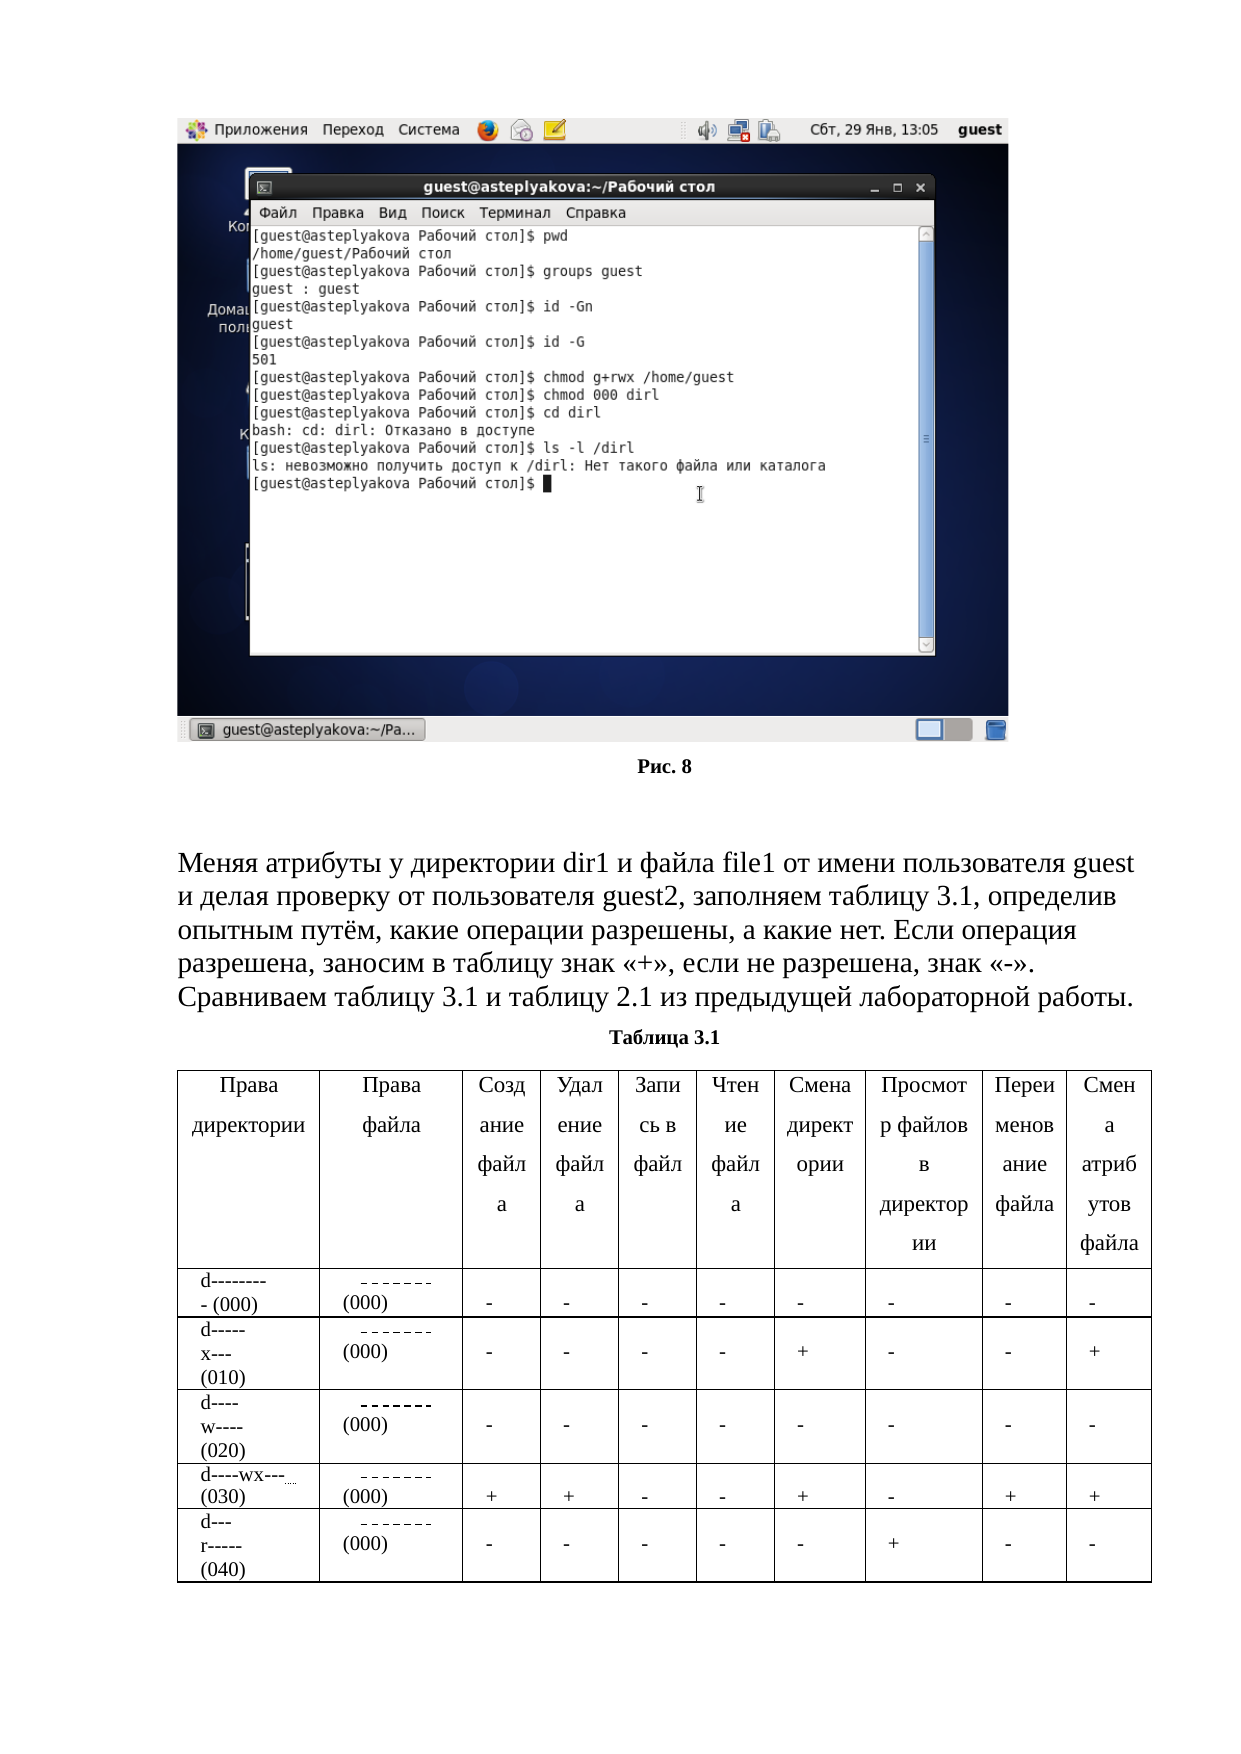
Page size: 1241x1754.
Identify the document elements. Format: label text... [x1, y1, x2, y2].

table_header Удаление файла [541, 1071, 618, 1267]
table_cell - [697, 1269, 774, 1316]
table_cell + [775, 1318, 865, 1389]
table_cell - [983, 1390, 1066, 1462]
table_cell - [619, 1269, 696, 1316]
table_cell - [619, 1318, 696, 1389]
table_cell + [1067, 1464, 1151, 1508]
table_cell - [619, 1509, 696, 1581]
table_cell - [697, 1509, 774, 1581]
table_cell - [541, 1318, 618, 1389]
table_cell - [1067, 1390, 1151, 1462]
table_header Смена атрибутов файла [1067, 1071, 1151, 1267]
table_cell - [463, 1269, 540, 1316]
table_header Переименование файла [983, 1071, 1066, 1267]
table_cell + [1067, 1318, 1151, 1389]
table_cell - [541, 1390, 618, 1462]
table_cell d----w---- (020) [178, 1390, 319, 1462]
table_header Права файла [320, 1071, 462, 1267]
table_cell - [866, 1318, 982, 1389]
table_cell (000) [320, 1509, 462, 1581]
table_cell (000) [320, 1390, 462, 1462]
picture [177, 118, 1009, 742]
table_cell - [866, 1269, 982, 1316]
table_cell - [866, 1390, 982, 1462]
table_cell + [541, 1464, 618, 1508]
table_cell - [697, 1318, 774, 1389]
table_cell + [775, 1464, 865, 1508]
table_cell + [983, 1464, 1066, 1508]
table_header Смена директории [775, 1071, 865, 1267]
table_cell - [983, 1269, 1066, 1316]
table_cell + [866, 1509, 982, 1581]
table_header Создание файла [463, 1071, 540, 1267]
text Меняя атрибуты у директории dir1 и файла file1 от имени пользователя guest и делая проверку от пользователя guest2, заполняем таблицу 3.1, определив опытным путём, какие операции разрешены, а какие нет. Если операция разрешена, заносим в таблицу знак «+», если не разрешена, знак «-». Сравниваем таблицу 3.1 и таблицу 2.1 из предыдущей лабораторной работы. [177, 845, 1152, 1013]
table_cell (000) [320, 1318, 462, 1389]
table_cell (000) [320, 1464, 462, 1508]
table_cell - [775, 1390, 865, 1462]
table_header Просмотр файлов в директории [866, 1071, 982, 1267]
table_cell - [463, 1390, 540, 1462]
table_cell - [619, 1390, 696, 1462]
table_cell - [983, 1318, 1066, 1389]
table_cell - [463, 1318, 540, 1389]
table_cell - [697, 1464, 774, 1508]
table_cell - [1067, 1509, 1151, 1581]
text Таблица 3.1 [177, 1025, 1152, 1049]
table_cell - [541, 1509, 618, 1581]
table_header Чтение файла [697, 1071, 774, 1267]
table_cell - [775, 1509, 865, 1581]
text Рис. 8 [177, 754, 1152, 778]
table_cell - [463, 1509, 540, 1581]
table_cell - [1067, 1269, 1151, 1316]
table_cell + [463, 1464, 540, 1508]
table_header Запись в файл [619, 1071, 696, 1267]
table_cell d---r----- (040) [178, 1509, 319, 1581]
table_header Права директории [178, 1071, 319, 1267]
table_cell - [775, 1269, 865, 1316]
table_cell - [697, 1390, 774, 1462]
table_cell d----wx--- (030) [178, 1464, 319, 1508]
table_cell - [619, 1464, 696, 1508]
table_cell - [866, 1464, 982, 1508]
table_cell d-----x--- (010) [178, 1318, 319, 1389]
table_cell - [541, 1269, 618, 1316]
table_cell - [983, 1509, 1066, 1581]
table_cell (000) [320, 1269, 462, 1316]
table_cell d--------- (000) [178, 1269, 319, 1316]
